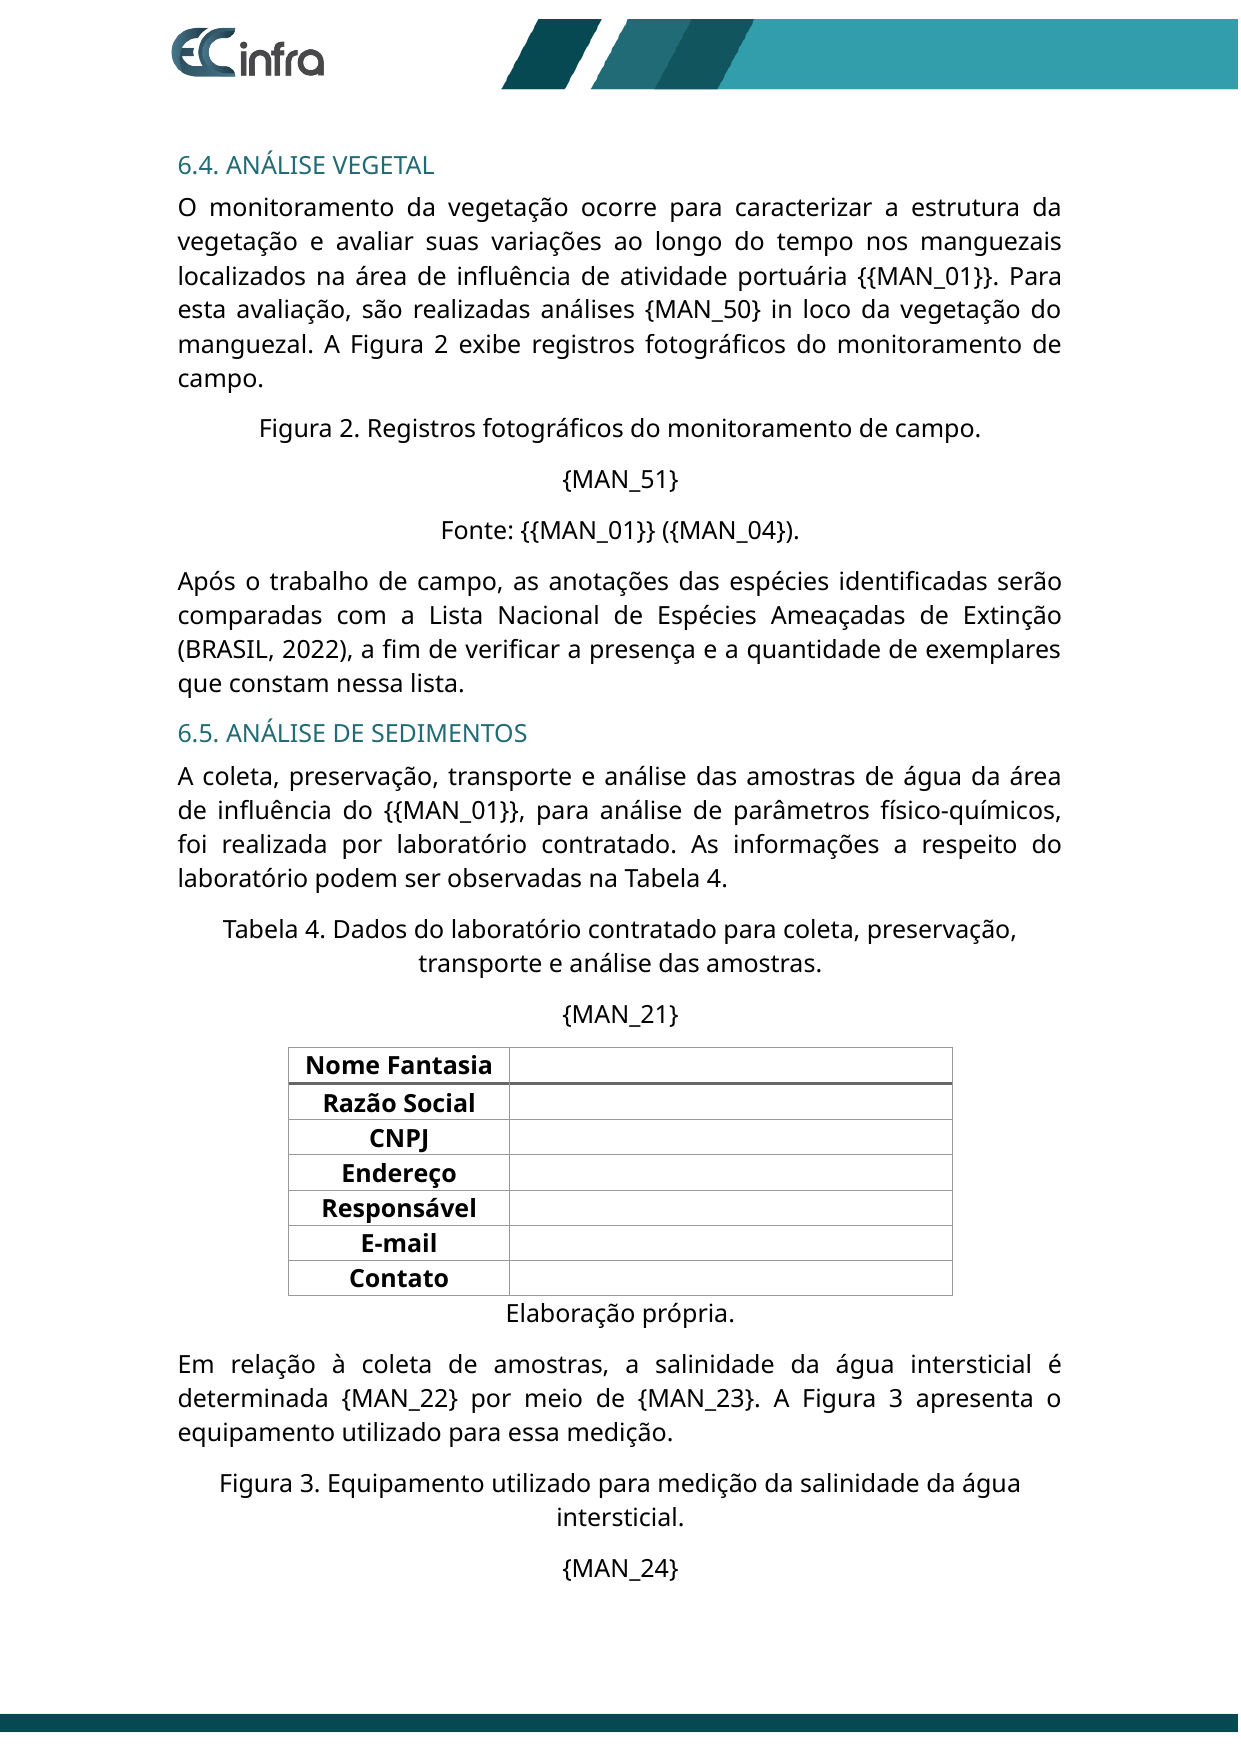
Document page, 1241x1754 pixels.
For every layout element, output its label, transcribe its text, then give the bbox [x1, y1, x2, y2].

text {MAN_24} [177, 1550, 1063, 1584]
table_cell E-mail [289, 1226, 509, 1260]
table_cell [510, 1120, 952, 1154]
text Figura 2. Registros fotográficos do monitoramento de campo. [177, 411, 1063, 445]
table_cell [510, 1191, 952, 1224]
text Figura 3. Equipamento utilizado para medição da salinidade da água intersticial. [177, 1465, 1063, 1533]
table_cell Responsável [289, 1191, 509, 1224]
table_cell [510, 1226, 952, 1260]
table_cell Endereço [289, 1155, 509, 1189]
text {MAN_21} [177, 996, 1063, 1030]
text Elaboração própria. [177, 1296, 1063, 1330]
table_header [510, 1048, 952, 1082]
subtitle Análise vegetal [177, 148, 1063, 182]
text Fonte: {{MAN_01}} ({MAN_04}). [177, 512, 1063, 547]
text Em relação à coleta de amostras, a salinidade da água intersticial é determinada {MAN_22} por meio de {MAN_23}. A Figura 3 apresenta o equipamento utilizado para essa medição. [177, 1347, 1063, 1449]
picture [0, 0, 1238, 1748]
table_cell CNPJ [289, 1120, 509, 1154]
table_cell [510, 1085, 952, 1119]
text O monitoramento da vegetação ocorre para caracterizar a estrutura da vegetação e avaliar suas variações ao longo do tempo nos manguezais localizados na área de influência de atividade portuária {{MAN_01}}. Para esta avaliação, são realizadas análises {MAN_50} in loco da vegetação do manguezal. A Figura 2 exibe registros fotográficos do monitoramento de campo. [177, 190, 1063, 394]
table_cell Contato [289, 1261, 509, 1295]
table_header Nome Fantasia [289, 1048, 509, 1082]
table_cell Razão Social [289, 1085, 509, 1119]
table_cell [510, 1155, 952, 1189]
text {MAN_51} [177, 462, 1063, 496]
text Tabela 4. Dados do laboratório contratado para coleta, preservação, transporte e análise das amostras. [177, 911, 1063, 979]
text Após o trabalho de campo, as anotações das espécies identificadas serão comparadas com a Lista Nacional de Espécies Ameaçadas de Extinção (BRASIL, 2022), a fim de verificar a presença e a quantidade de exemplares que constam nessa lista. [177, 563, 1063, 699]
subtitle Análise de sedimentos [177, 716, 1063, 750]
table_cell [510, 1261, 952, 1295]
text A coleta, preservação, transporte e análise das amostras de água da área de influência do {{MAN_01}}, para análise de parâmetros físico-químicos, foi realizada por laboratório contratado. As informações a respeito do laboratório podem ser observadas na Tabela 4. [177, 758, 1063, 895]
